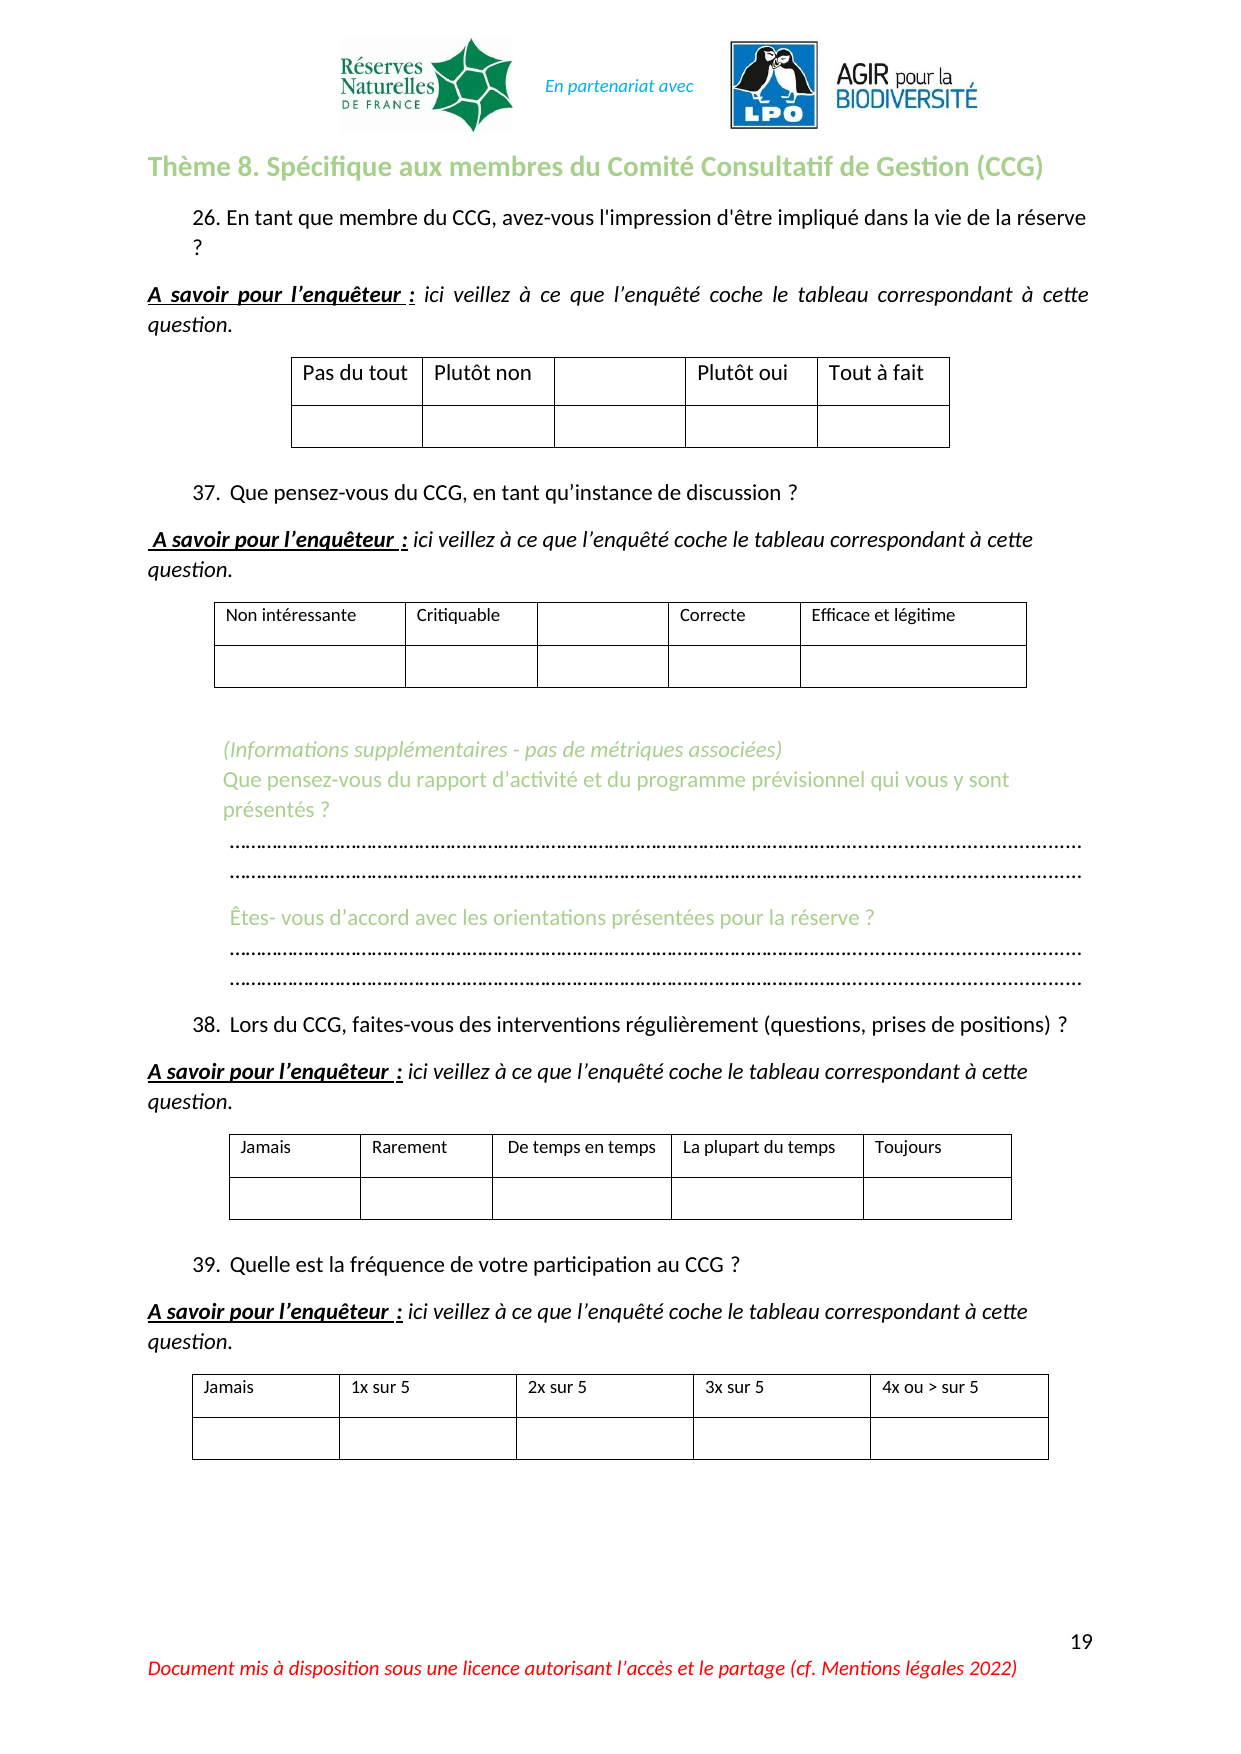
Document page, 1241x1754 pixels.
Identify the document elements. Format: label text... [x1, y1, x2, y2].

list Quelle est la fréquence de votre participation au CCG ? [192, 1250, 1093, 1278]
text 26. En tant que membre du CCG, avez-vous l'impression d'être impliqué dans la vie de la réserve ? [192, 203, 1093, 261]
table_cell [215, 646, 405, 687]
table_cell [864, 1178, 1011, 1219]
table_header Non intéressante [215, 603, 405, 645]
table_cell [871, 1418, 1048, 1459]
table_header Tout à fait [818, 358, 949, 405]
text Thème 8. Spécifique aux membres du Comité Consultatif de Gestion (CCG) [148, 148, 1093, 183]
text (Informations supplémentaires - pas de métriques associées) [148, 735, 1093, 763]
text A savoir pour l’enquêteur : ici veillez à ce que l’enquêté coche le tableau correspondant à cette question. [148, 525, 1093, 583]
table_cell [193, 1418, 339, 1459]
table_header Plutôt non [423, 358, 554, 405]
table_header [555, 358, 685, 405]
table_cell [493, 1178, 671, 1219]
table_cell [340, 1418, 516, 1459]
table_header Correcte [669, 603, 800, 645]
table_header Jamais [193, 1375, 339, 1417]
table_header Rarement [361, 1135, 492, 1177]
table_cell [406, 646, 537, 687]
table_header Critiquable [406, 603, 537, 645]
picture [340, 38, 513, 132]
table_cell [818, 406, 949, 447]
text A savoir pour l’enquêteur : ici veillez à ce que l’enquêté coche le tableau correspondant à cette question. [148, 280, 1093, 338]
table_cell [423, 406, 554, 447]
table_cell [517, 1418, 693, 1459]
text A savoir pour l’enquêteur : ici veillez à ce que l’enquêté coche le tableau correspondant à cette question. [148, 1297, 1093, 1355]
table_header 3x sur 5 [694, 1375, 870, 1417]
list Que pensez-vous du CCG, en tant qu’instance de discussion ? [192, 478, 1093, 506]
table_cell [669, 646, 800, 687]
table_cell [292, 406, 422, 447]
table_cell [361, 1178, 492, 1219]
table_header 4x ou > sur 5 [871, 1375, 1048, 1417]
table_header La plupart du temps [672, 1135, 863, 1177]
table_header [538, 603, 668, 645]
table_cell [230, 1178, 360, 1219]
text ……………………………………………………………………………………………………….........................................………………………………………………………………………………………………………......................................... [229, 826, 1093, 884]
text Que pensez-vous du rapport d’activité et du programme prévisionnel qui vous y sont présentés ? [223, 765, 1093, 823]
picture [728, 38, 982, 132]
table_cell [672, 1178, 863, 1219]
table_header Toujours [864, 1135, 1011, 1177]
table_header Pas du tout [292, 358, 422, 405]
table_header Efficace et légitime [801, 603, 1026, 645]
table_header Jamais [230, 1135, 360, 1177]
table_header 2x sur 5 [517, 1375, 693, 1417]
text A savoir pour l’enquêteur : ici veillez à ce que l’enquêté coche le tableau correspondant à cette question. [148, 1057, 1093, 1115]
table_cell [538, 646, 668, 687]
table_cell [801, 646, 1026, 687]
table_header 1x sur 5 [340, 1375, 516, 1417]
list Lors du CCG, faites-vous des interventions régulièrement (questions, prises de positions) ? [192, 1010, 1093, 1038]
table_header Plutôt oui [686, 358, 817, 405]
table_cell [555, 406, 685, 447]
table_header De temps en temps [493, 1135, 671, 1177]
table_cell [694, 1418, 870, 1459]
text Êtes- vous d’accord avec les orientations présentées pour la réserve ? ……………………………………………………………………………………………………….........................................………………………………………………………………………………………………………......................................... [229, 903, 1093, 991]
table_cell [686, 406, 817, 447]
